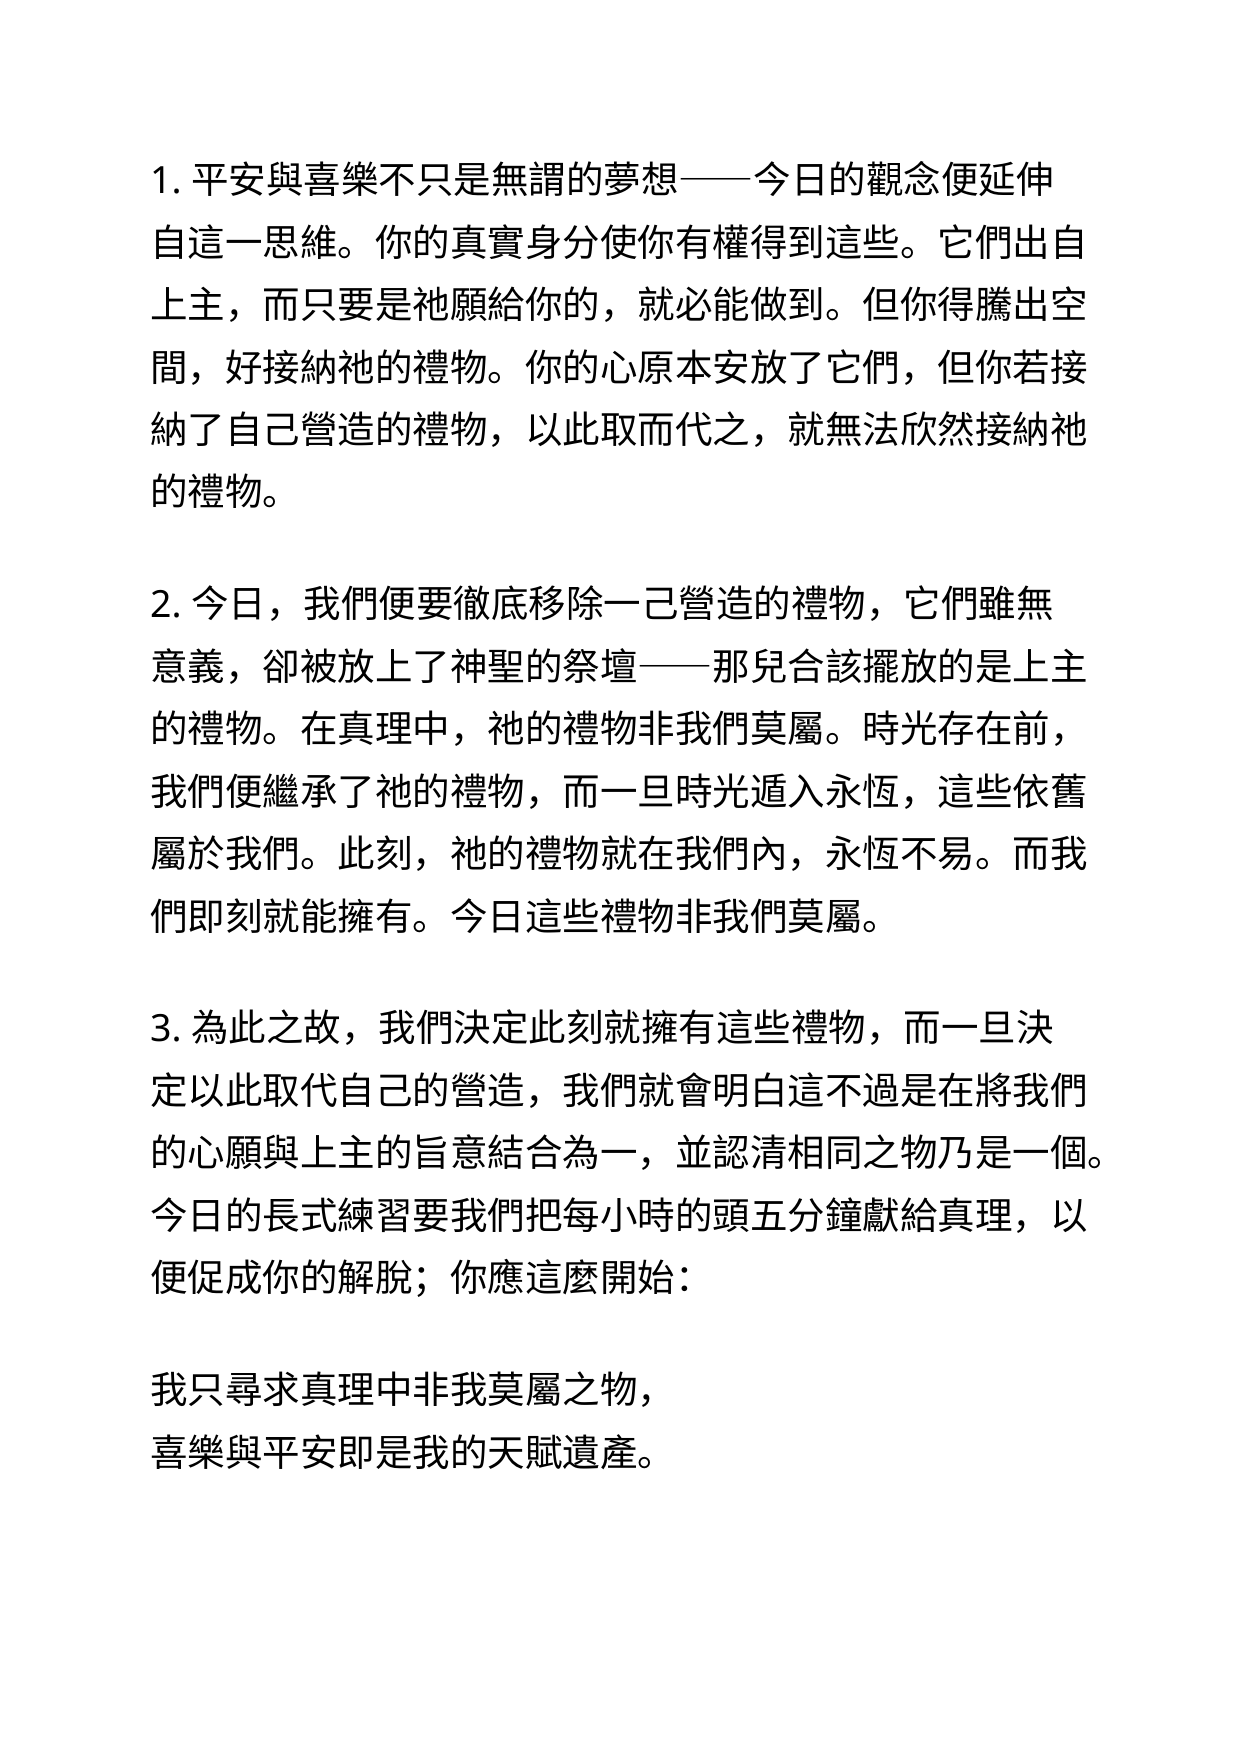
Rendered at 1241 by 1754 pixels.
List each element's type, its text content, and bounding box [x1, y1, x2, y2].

text 1. 平安與喜樂不只是無謂的夢想——今日的觀念便延伸自這一思維。你的真實身分使你有權得到這些。它們出自上主，而只要是祂願給你的，就必能做到。但你得騰出空間，好接納祂的禮物。你的心原本安放了它們，但你若接納了自己營造的禮物，以此取而代之，就無法欣然接納祂的禮物。 [150, 150, 1090, 516]
text 我只尋求真理中非我莫屬之物， [150, 1360, 1090, 1414]
text 3. 為此之故，我們決定此刻就擁有這些禮物，而一旦決定以此取代自己的營造，我們就會明白這不過是在將我們的心願與上主的旨意結合為一，並認清相同之物乃是一個。今日的長式練習要我們把每小時的頭五分鐘獻給真理，以便促成你的解脫；你應這麼開始： [150, 998, 1090, 1302]
text 2. 今日，我們便要徹底移除一己營造的禮物，它們雖無意義，卻被放上了神聖的祭壇——那兒合該擺放的是上主的禮物。在真理中，祂的禮物非我們莫屬。時光存在前，我們便繼承了祂的禮物，而一旦時光遁入永恆，這些依舊屬於我們。此刻，祂的禮物就在我們內，永恆不易。而我們即刻就能擁有。今日這些禮物非我們莫屬。 [150, 574, 1090, 941]
text 喜樂與平安即是我的天賦遺產。 [150, 1422, 1090, 1477]
